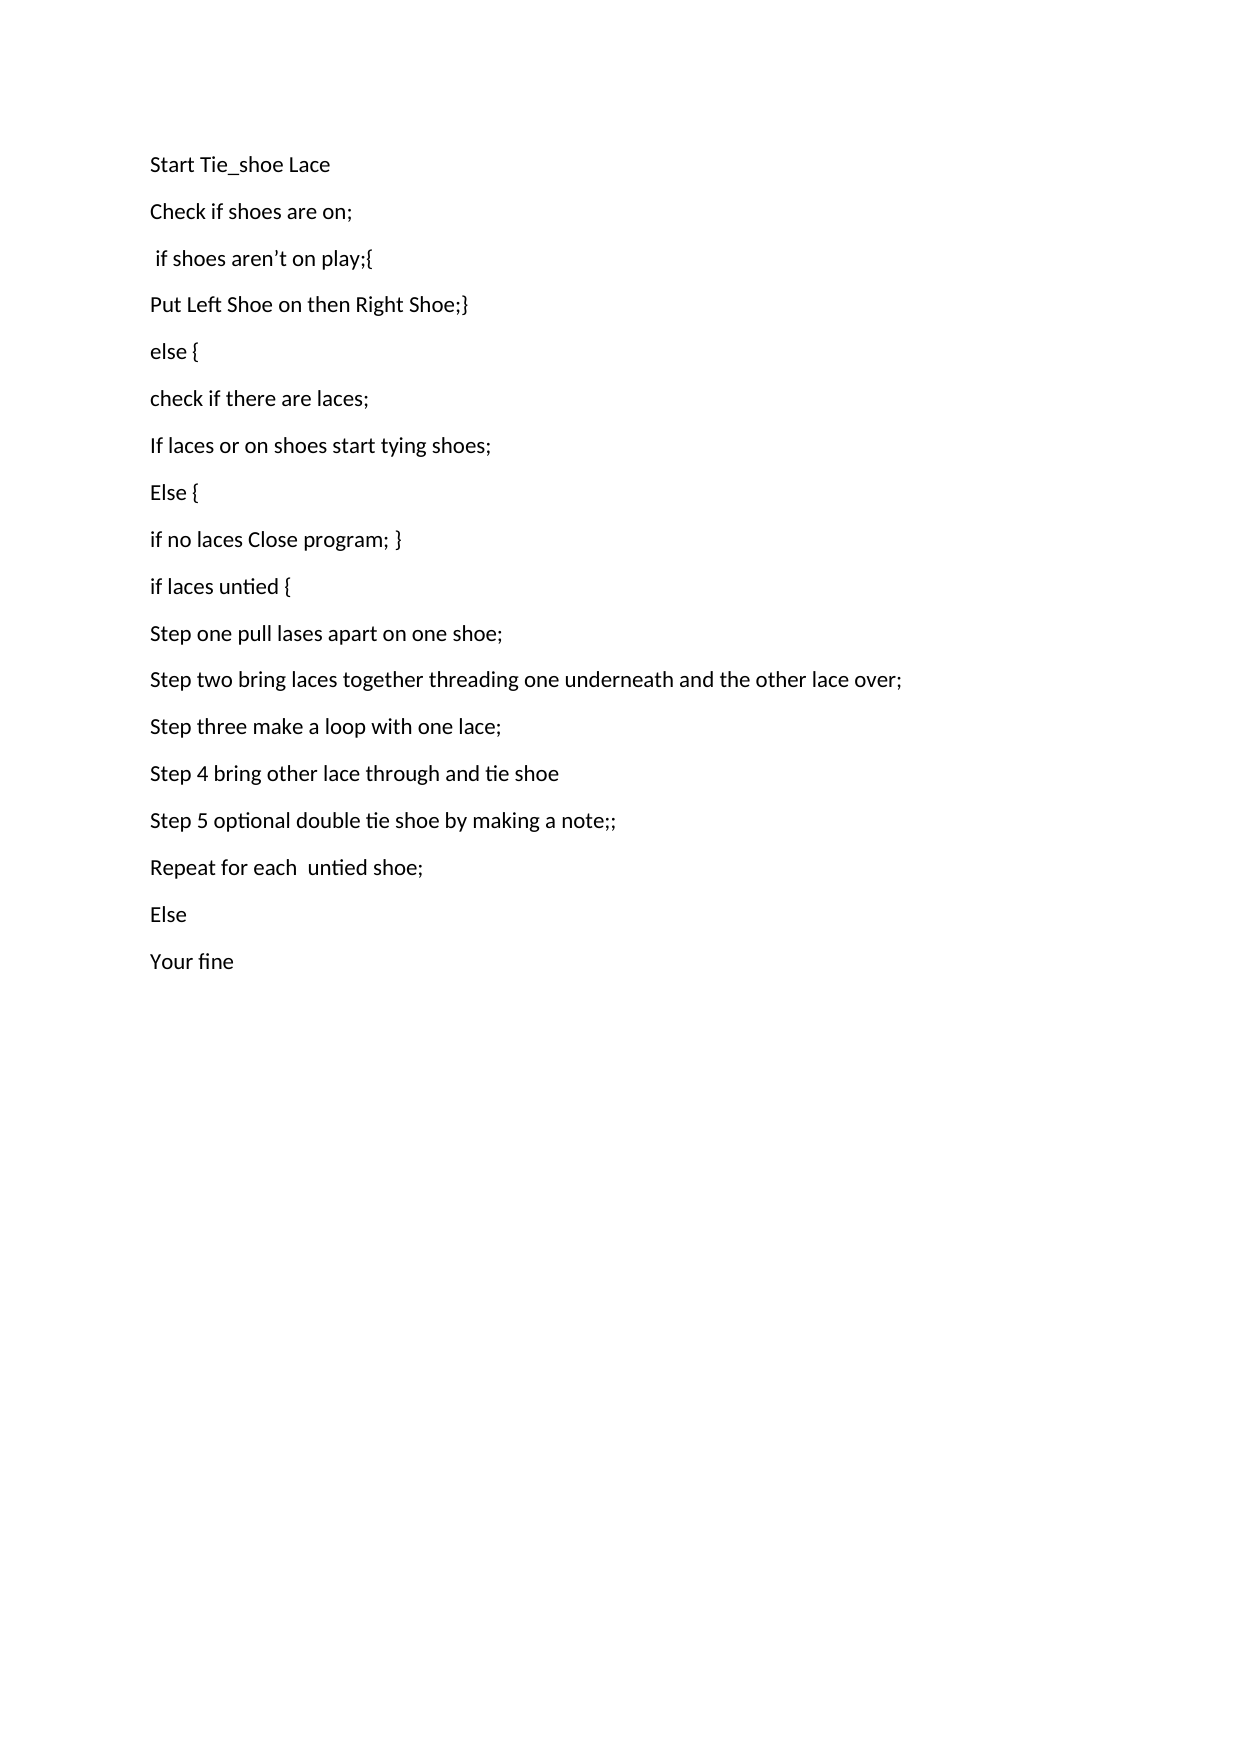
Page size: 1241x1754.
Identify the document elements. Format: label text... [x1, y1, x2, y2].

text Your fine [150, 947, 1090, 975]
text if shoes aren’t on play;{ [150, 244, 1090, 272]
text if laces untied { [150, 572, 1090, 600]
text Step one pull lases apart on one shoe; [150, 619, 1090, 647]
text Put Left Shoe on then Right Shoe;} [150, 291, 1090, 319]
text Else { [150, 478, 1090, 506]
text Step 5 optional double tie shoe by making a note;; [150, 806, 1090, 834]
text check if there are laces; [150, 384, 1090, 412]
text Repeat for each untied shoe; [150, 853, 1090, 881]
text Check if shoes are on; [150, 197, 1090, 225]
text if no laces Close program; } [150, 525, 1090, 553]
text Start Tie_shoe Lace [150, 150, 1090, 178]
text Step 4 bring other lace through and tie shoe [150, 759, 1090, 787]
text If laces or on shoes start tying shoes; [150, 431, 1090, 459]
text Step three make a loop with one lace; [150, 712, 1090, 741]
text else { [150, 337, 1090, 366]
text Else [150, 900, 1090, 928]
text Step two bring laces together threading one underneath and the other lace over; [150, 666, 1090, 694]
